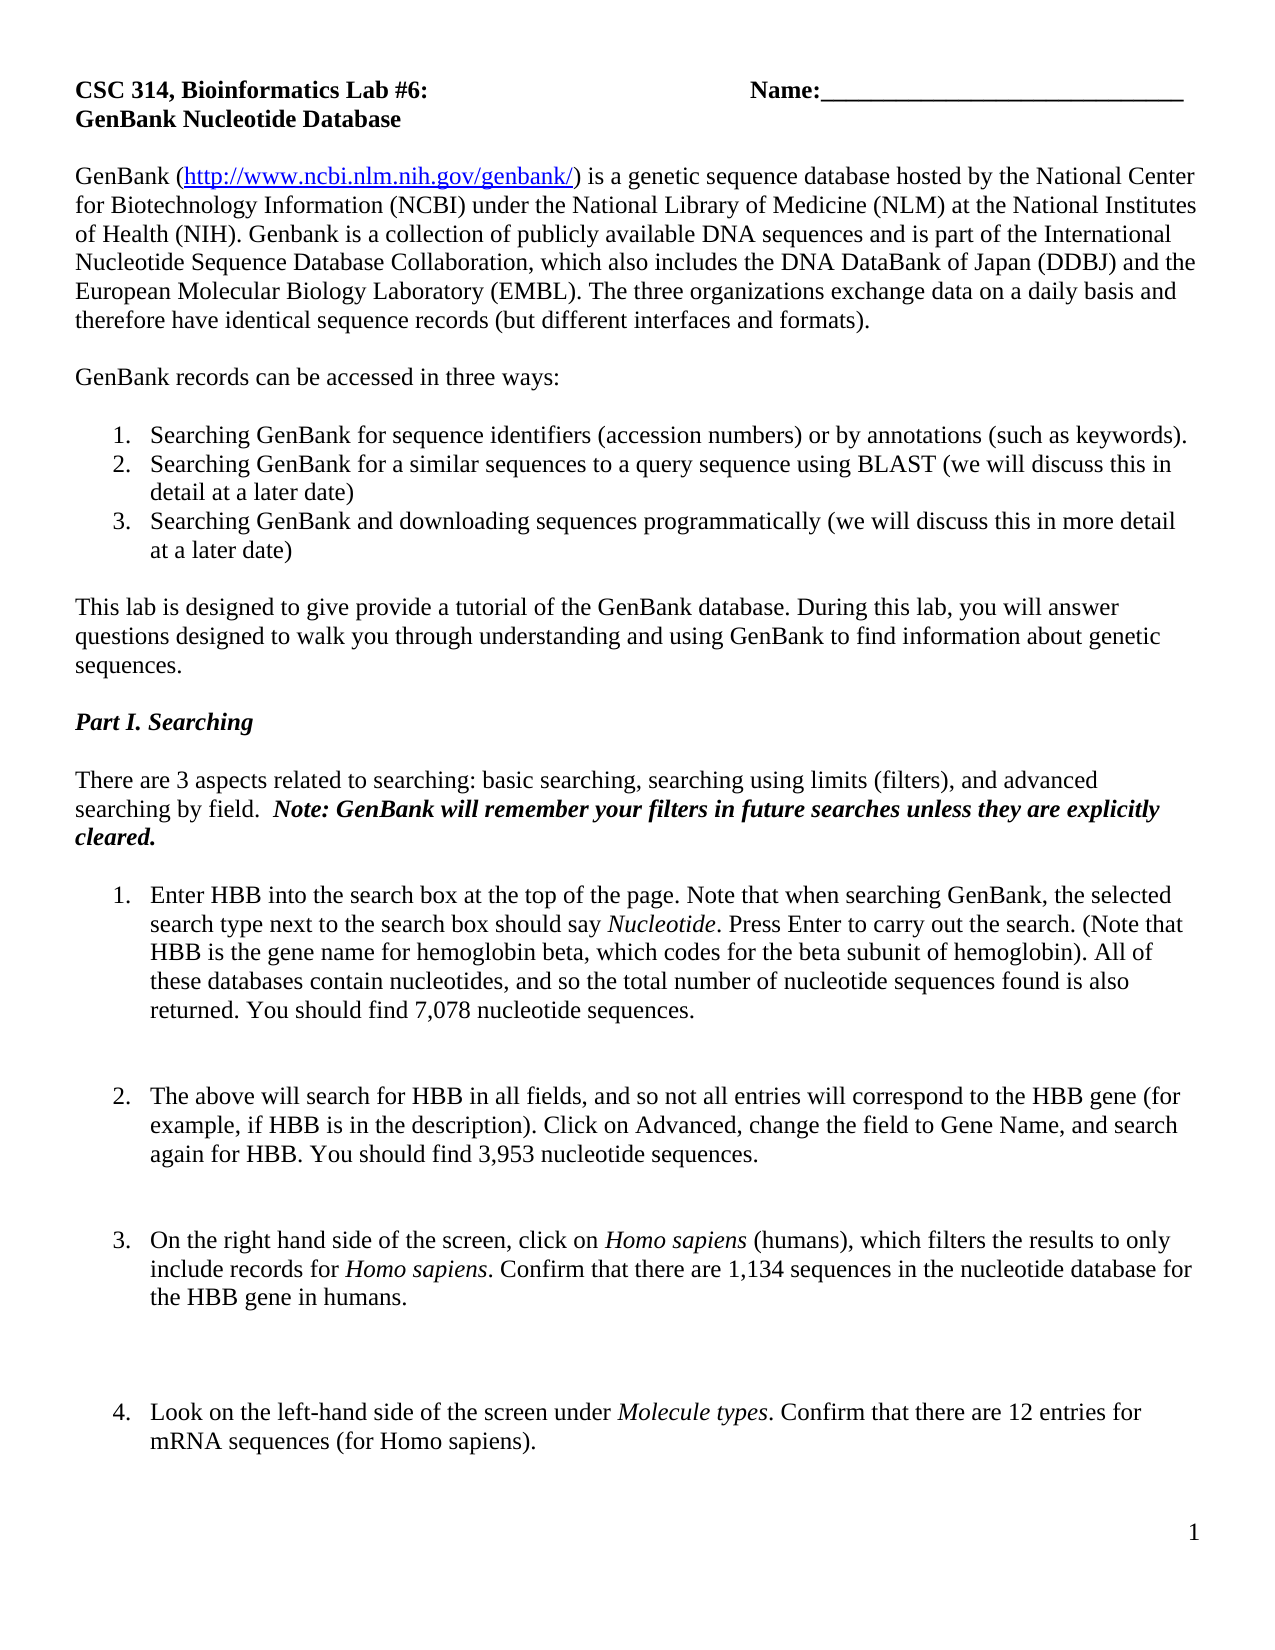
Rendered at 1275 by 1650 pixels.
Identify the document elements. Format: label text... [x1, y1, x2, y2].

list Searching GenBank and downloading sequences programmatically (we will discuss this in more detail at a later date) [112, 506, 1200, 564]
text Part I. Searching [75, 707, 1200, 736]
text GenBank Nucleotide Database [75, 104, 1200, 132]
text GenBank records can be accessed in three ways: [75, 362, 1200, 391]
list Searching GenBank for a similar sequences to a query sequence using BLAST (we will discuss this in detail at a later date) [112, 449, 1200, 506]
list Look on the left-hand side of the screen under Molecule types. Confirm that there are 12 entries for mRNA sequences (for Homo sapiens). [112, 1397, 1200, 1455]
list Searching GenBank for sequence identifiers (accession numbers) or by annotations (such as keywords). [112, 420, 1200, 449]
list The above will search for HBB in all fields, and so not all entries will correspond to the HBB gene (for example, if HBB is in the description). Click on Advanced, change the field to Gene Name, and search again for HBB. You should find 3,953 nucleotide sequences. [112, 1081, 1200, 1167]
text CSC 314, Bioinformatics Lab #6: Name:_____________________________ [75, 75, 1200, 104]
text GenBank (http://www.ncbi.nlm.nih.gov/genbank/) is a genetic sequence database hosted by the National Center for Biotechnology Information (NCBI) under the National Library of Medicine (NLM) at the National Institutes of Health (NIH). Genbank is a collection of publicly available DNA sequences and is part of the International Nucleotide Sequence Database Collaboration, which also includes the DNA DataBank of Japan (DDBJ) and the European Molecular Biology Laboratory (EMBL). The three organizations exchange data on a daily basis and therefore have identical sequence records (but different interfaces and formats). [75, 161, 1200, 334]
list On the right hand side of the screen, click on Homo sapiens (humans), which filters the results to only include records for Homo sapiens. Confirm that there are 1,134 sequences in the nucleotide database for the HBB gene in humans. [112, 1225, 1200, 1311]
text There are 3 aspects related to searching: basic searching, searching using limits (filters), and advanced searching by field. Note: GenBank will remember your filters in future searches unless they are explicitly cleared. [75, 765, 1200, 851]
text This lab is designed to give provide a tutorial of the GenBank database. During this lab, you will answer questions designed to walk you through understanding and using GenBank to find information about genetic sequences. [75, 592, 1200, 679]
list Enter HBB into the search box at the top of the page. Note that when searching GenBank, the selected search type next to the search box should say Nucleotide. Press Enter to carry out the search. (Note that HBB is the gene name for hemoglobin beta, which codes for the beta subunit of hemoglobin). All of these databases contain nucleotides, and so the total number of nucleotide sequences found is also returned. You should find 7,078 nucleotide sequences. [112, 880, 1200, 1024]
